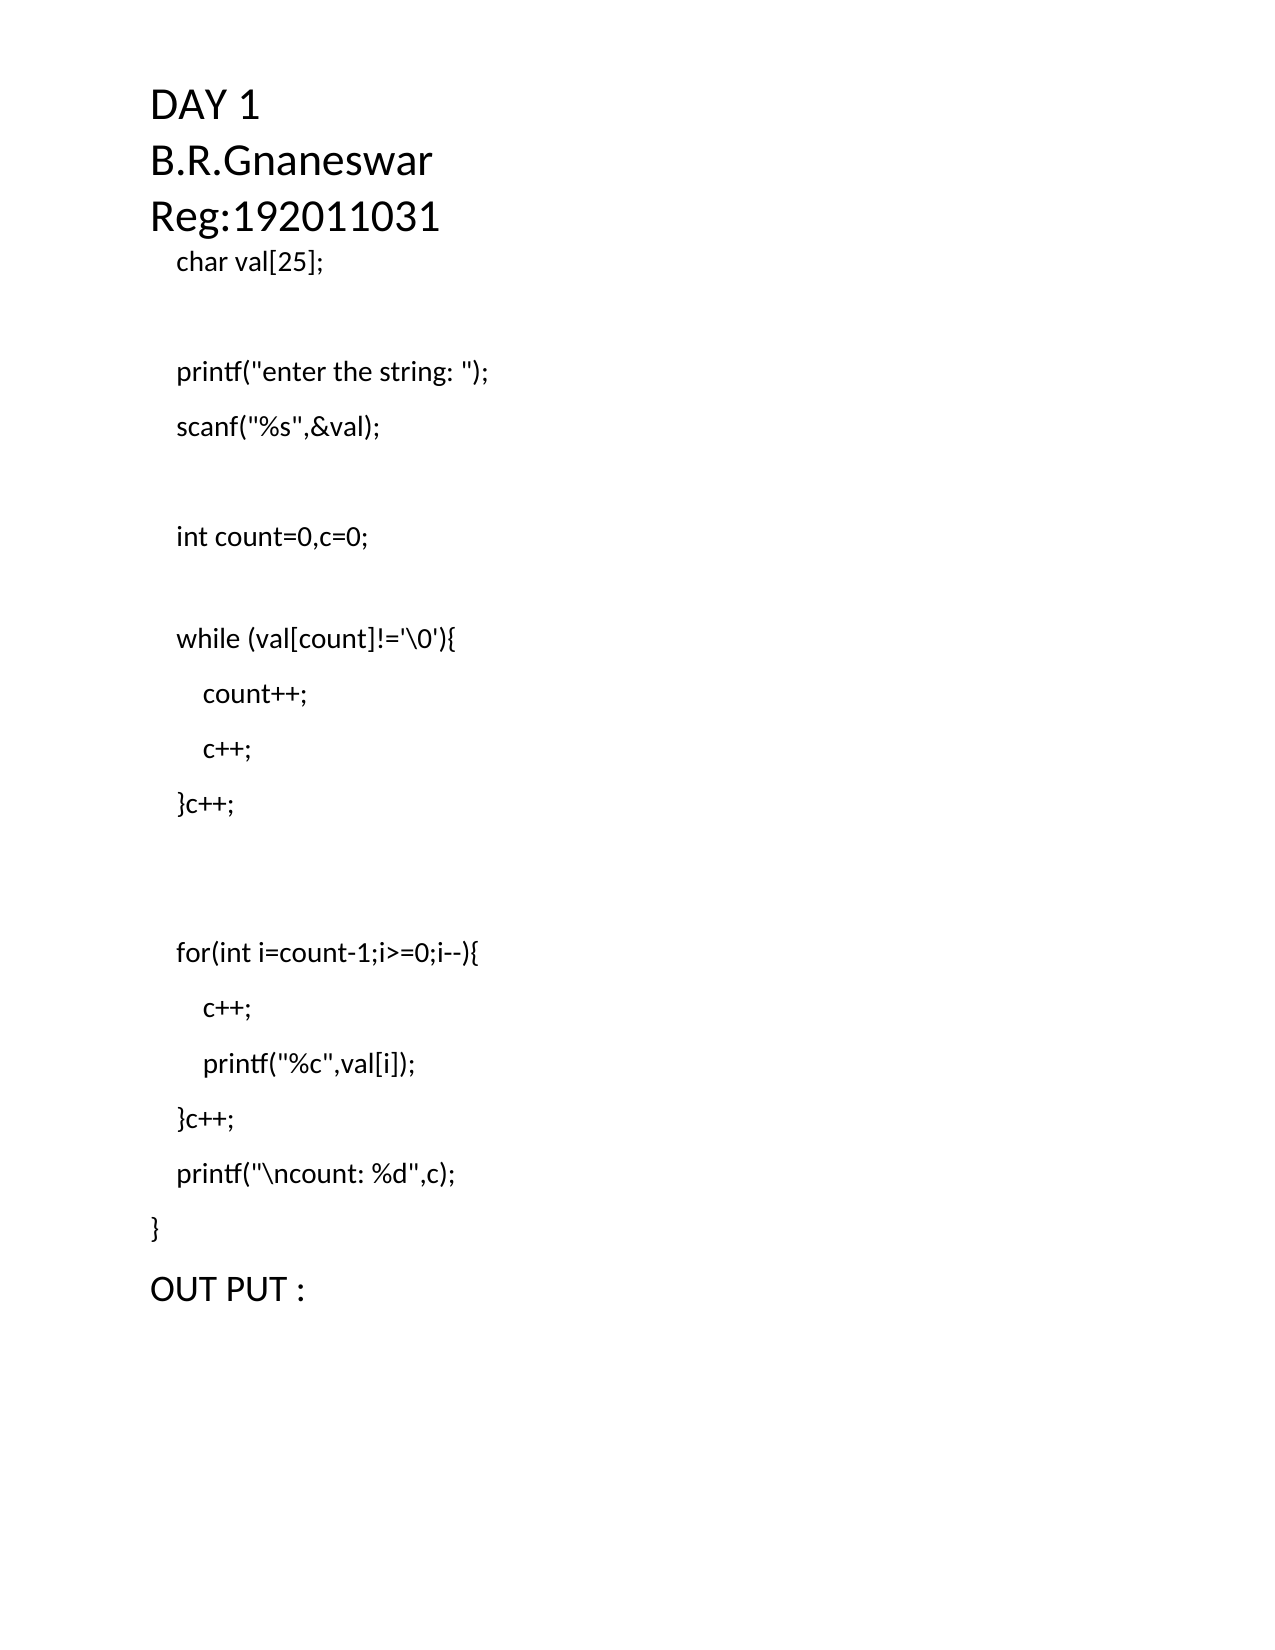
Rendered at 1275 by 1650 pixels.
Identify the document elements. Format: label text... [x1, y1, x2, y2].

text while (val[count]!='\0'){ [150, 620, 1125, 656]
text for(int i=count-1;i>=0;i--){ [150, 934, 1125, 970]
text }c++; [150, 786, 1125, 821]
text c++; [150, 989, 1125, 1025]
text OUT PUT : [150, 1265, 1125, 1311]
text c++; [150, 731, 1125, 766]
text printf("%c",val[i]); [150, 1045, 1125, 1080]
text char val[25]; [150, 243, 1125, 278]
text int count=0,c=0; [150, 518, 1125, 554]
text count++; [150, 675, 1125, 711]
text printf("\ncount: %d",c); [150, 1155, 1125, 1191]
text scanf("%s",&val); [150, 408, 1125, 444]
text printf("enter the string: "); [150, 353, 1125, 389]
text }c++; [150, 1100, 1125, 1135]
text } [150, 1210, 1125, 1246]
